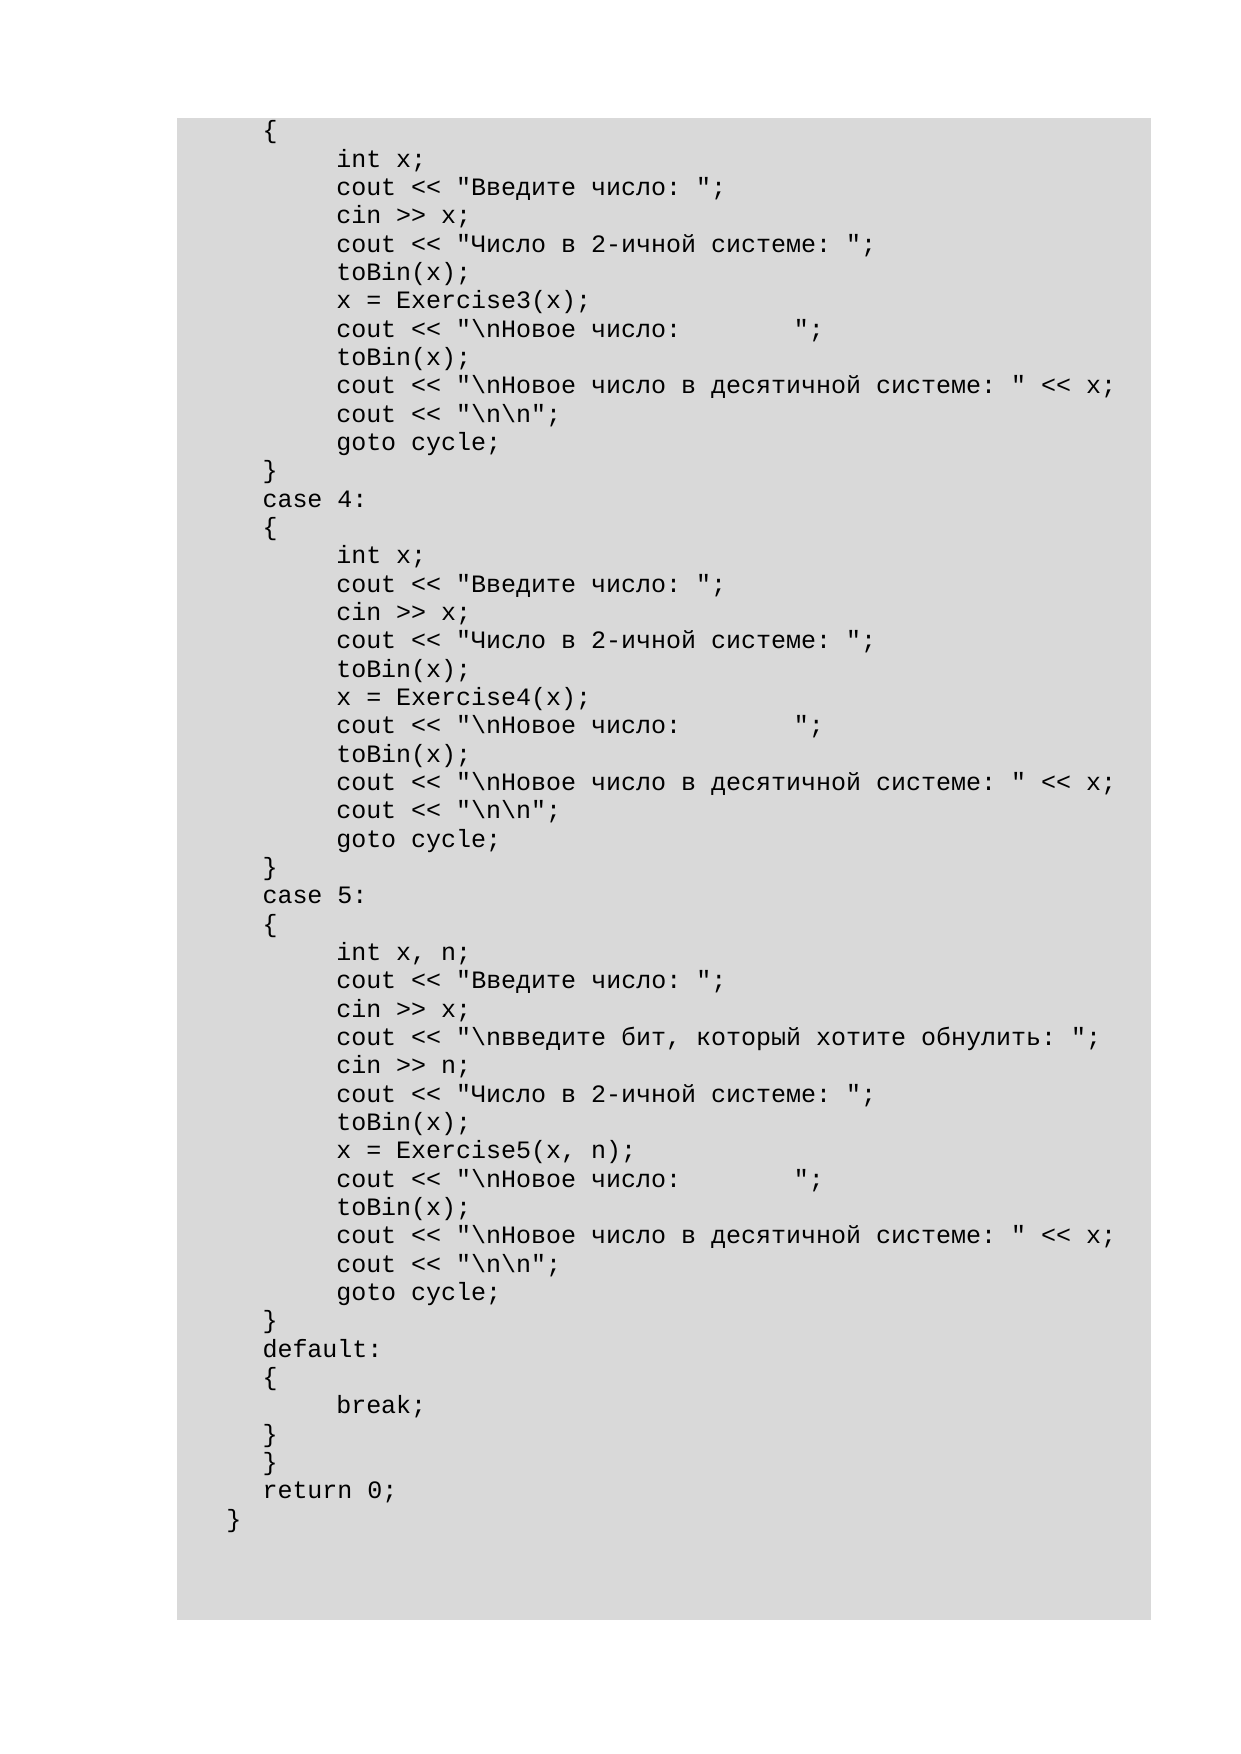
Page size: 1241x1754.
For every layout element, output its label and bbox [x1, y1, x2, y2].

table_header [177, 118, 1151, 1620]
